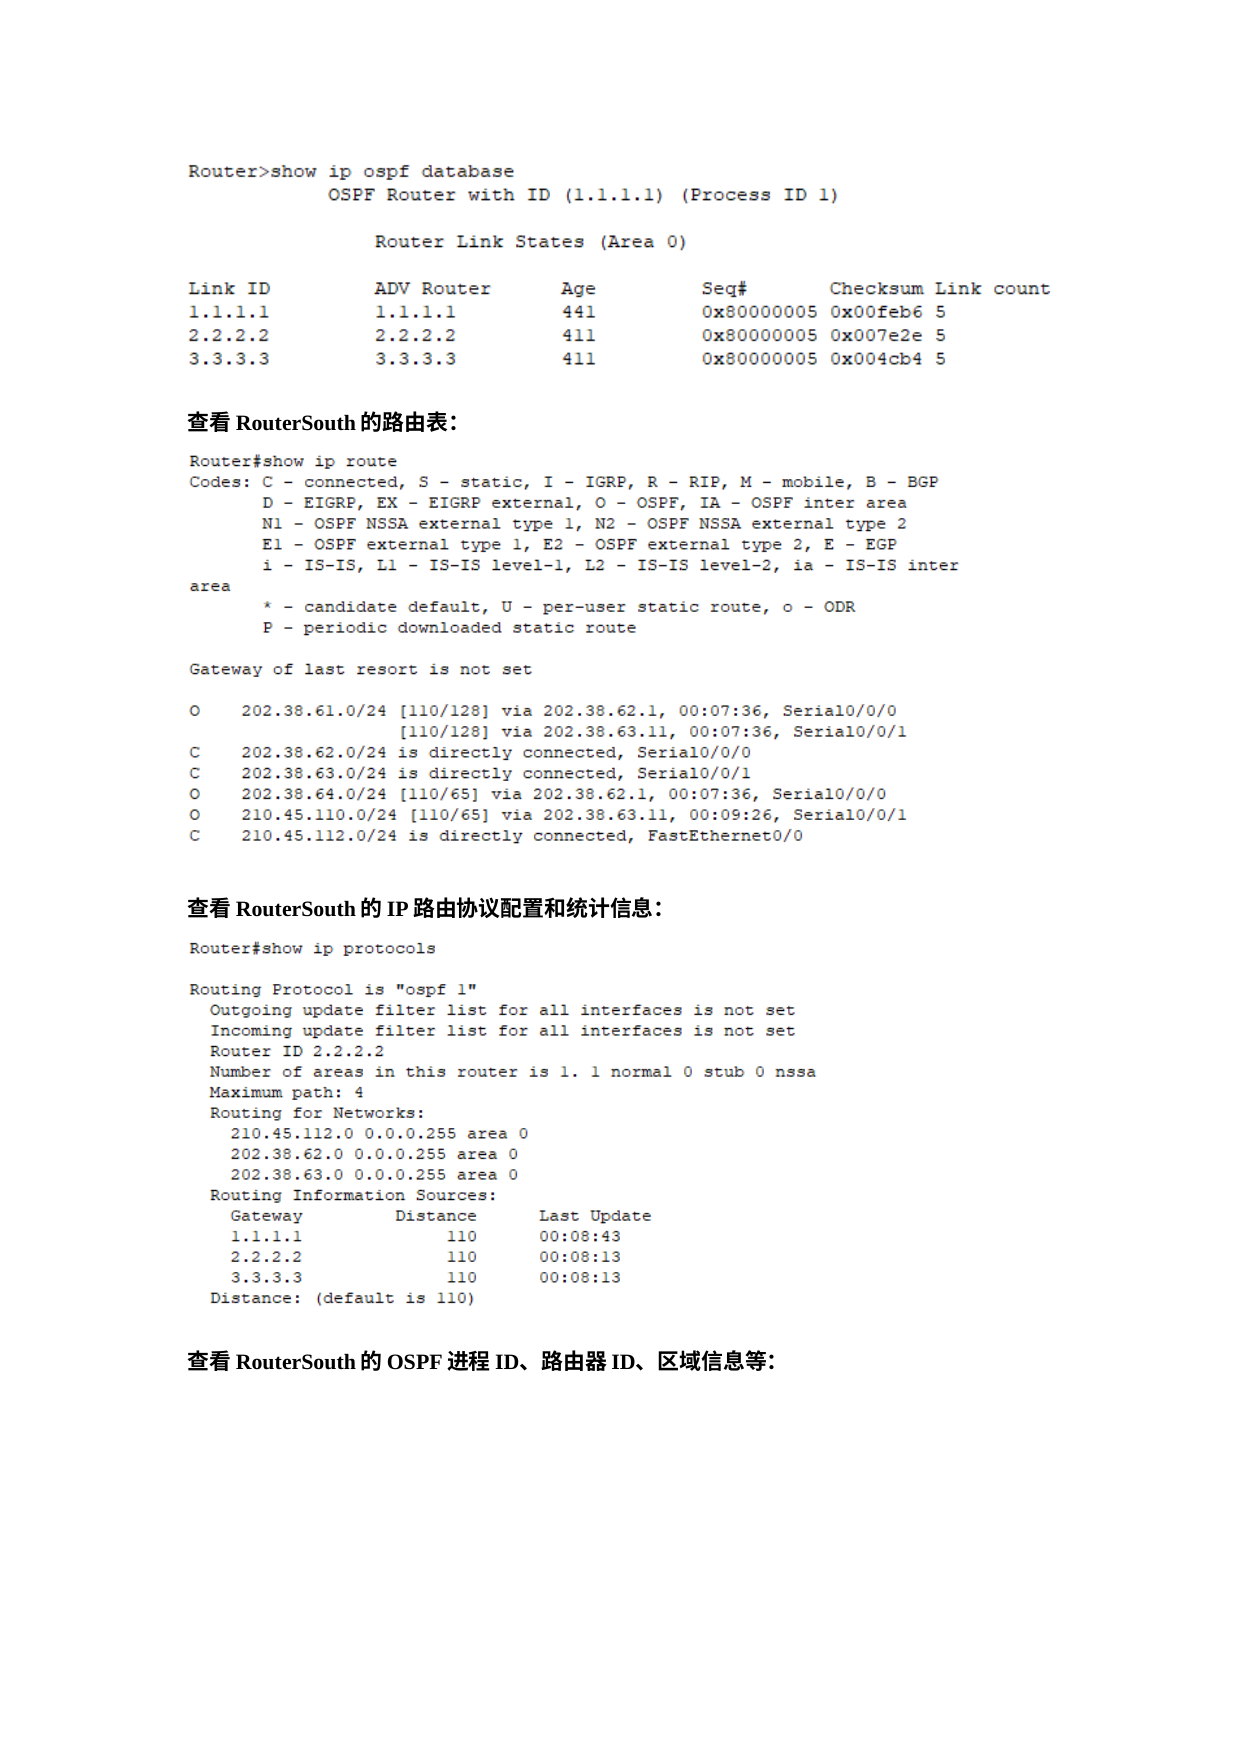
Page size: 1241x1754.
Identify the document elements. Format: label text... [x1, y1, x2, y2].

picture [187, 938, 823, 1307]
text 查看RouterSouth的OSPF进程ID、路由器ID、区域信息等： [187, 1343, 1053, 1376]
picture [187, 162, 1053, 372]
picture [187, 452, 966, 846]
text 查看RouterSouth的IP路由协议配置和统计信息： [187, 890, 1053, 923]
text 查看RouterSouth的路由表： [187, 404, 1053, 437]
